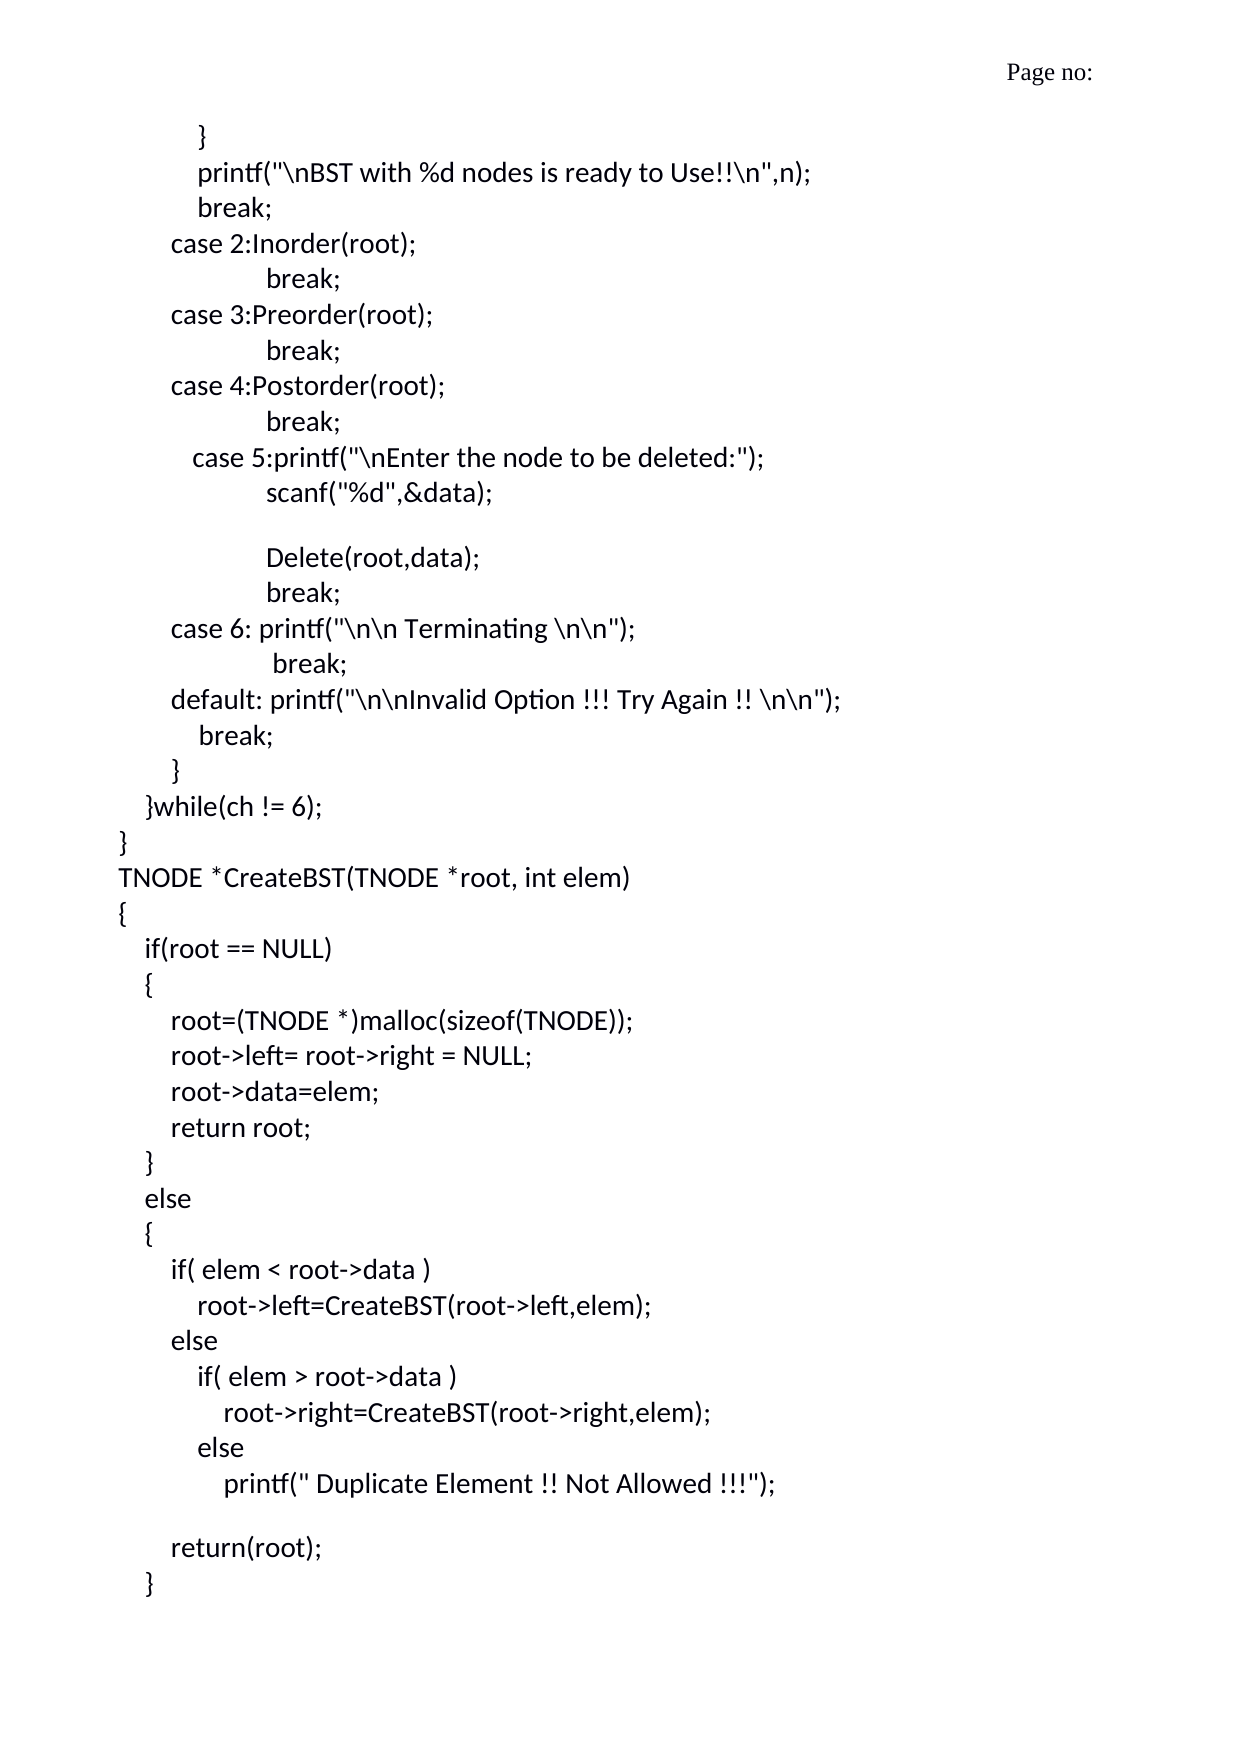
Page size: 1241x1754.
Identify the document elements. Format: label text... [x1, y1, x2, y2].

text root=(TNODE *)malloc(sizeof(TNODE)); [118, 1002, 1122, 1037]
text case 3:Preorder(root); [118, 296, 1122, 332]
text break; [118, 574, 1122, 610]
text case 2:Inorder(root); [118, 225, 1122, 261]
text { [118, 895, 1122, 931]
text root->right=CreateBST(root->right,elem); [118, 1394, 1122, 1429]
text printf("\nBST with %d nodes is ready to Use!!\n",n); [118, 154, 1122, 189]
text if(root == NULL) [118, 931, 1122, 966]
text case 6: printf("\n\n Terminating \n\n"); [118, 610, 1122, 646]
text }while(ch != 6); [118, 788, 1122, 824]
text default: printf("\n\nInvalid Option !!! Try Again !! \n\n"); [118, 681, 1122, 717]
text else [118, 1429, 1122, 1465]
text case 5:printf("\nEnter the node to be deleted:"); [118, 439, 1122, 474]
text case 4:Postorder(root); [118, 367, 1122, 403]
text break; [118, 646, 1122, 681]
text TNODE *CreateBST(TNODE *root, int elem) [118, 859, 1122, 895]
text root->left= root->right = NULL; [118, 1037, 1122, 1073]
text { [118, 1216, 1122, 1251]
text break; [118, 332, 1122, 367]
text } [118, 1565, 1122, 1601]
text break; [118, 189, 1122, 225]
text } [118, 118, 1122, 154]
text if( elem < root->data ) [118, 1251, 1122, 1287]
text if( elem > root->data ) [118, 1358, 1122, 1394]
text } [118, 824, 1122, 859]
text return root; [118, 1109, 1122, 1144]
text } [118, 752, 1122, 788]
text } [118, 1144, 1122, 1180]
text break; [118, 717, 1122, 752]
text break; [118, 403, 1122, 439]
text root->left=CreateBST(root->left,elem); [118, 1287, 1122, 1322]
text root->data=elem; [118, 1073, 1122, 1109]
text else [118, 1180, 1122, 1216]
text return(root); [118, 1529, 1122, 1565]
text break; [118, 261, 1122, 296]
text else [118, 1322, 1122, 1358]
text scanf("%d",&data); [118, 474, 1122, 510]
text Delete(root,data); [118, 539, 1122, 574]
text printf(" Duplicate Element !! Not Allowed !!!"); [118, 1465, 1122, 1501]
text { [118, 966, 1122, 1002]
